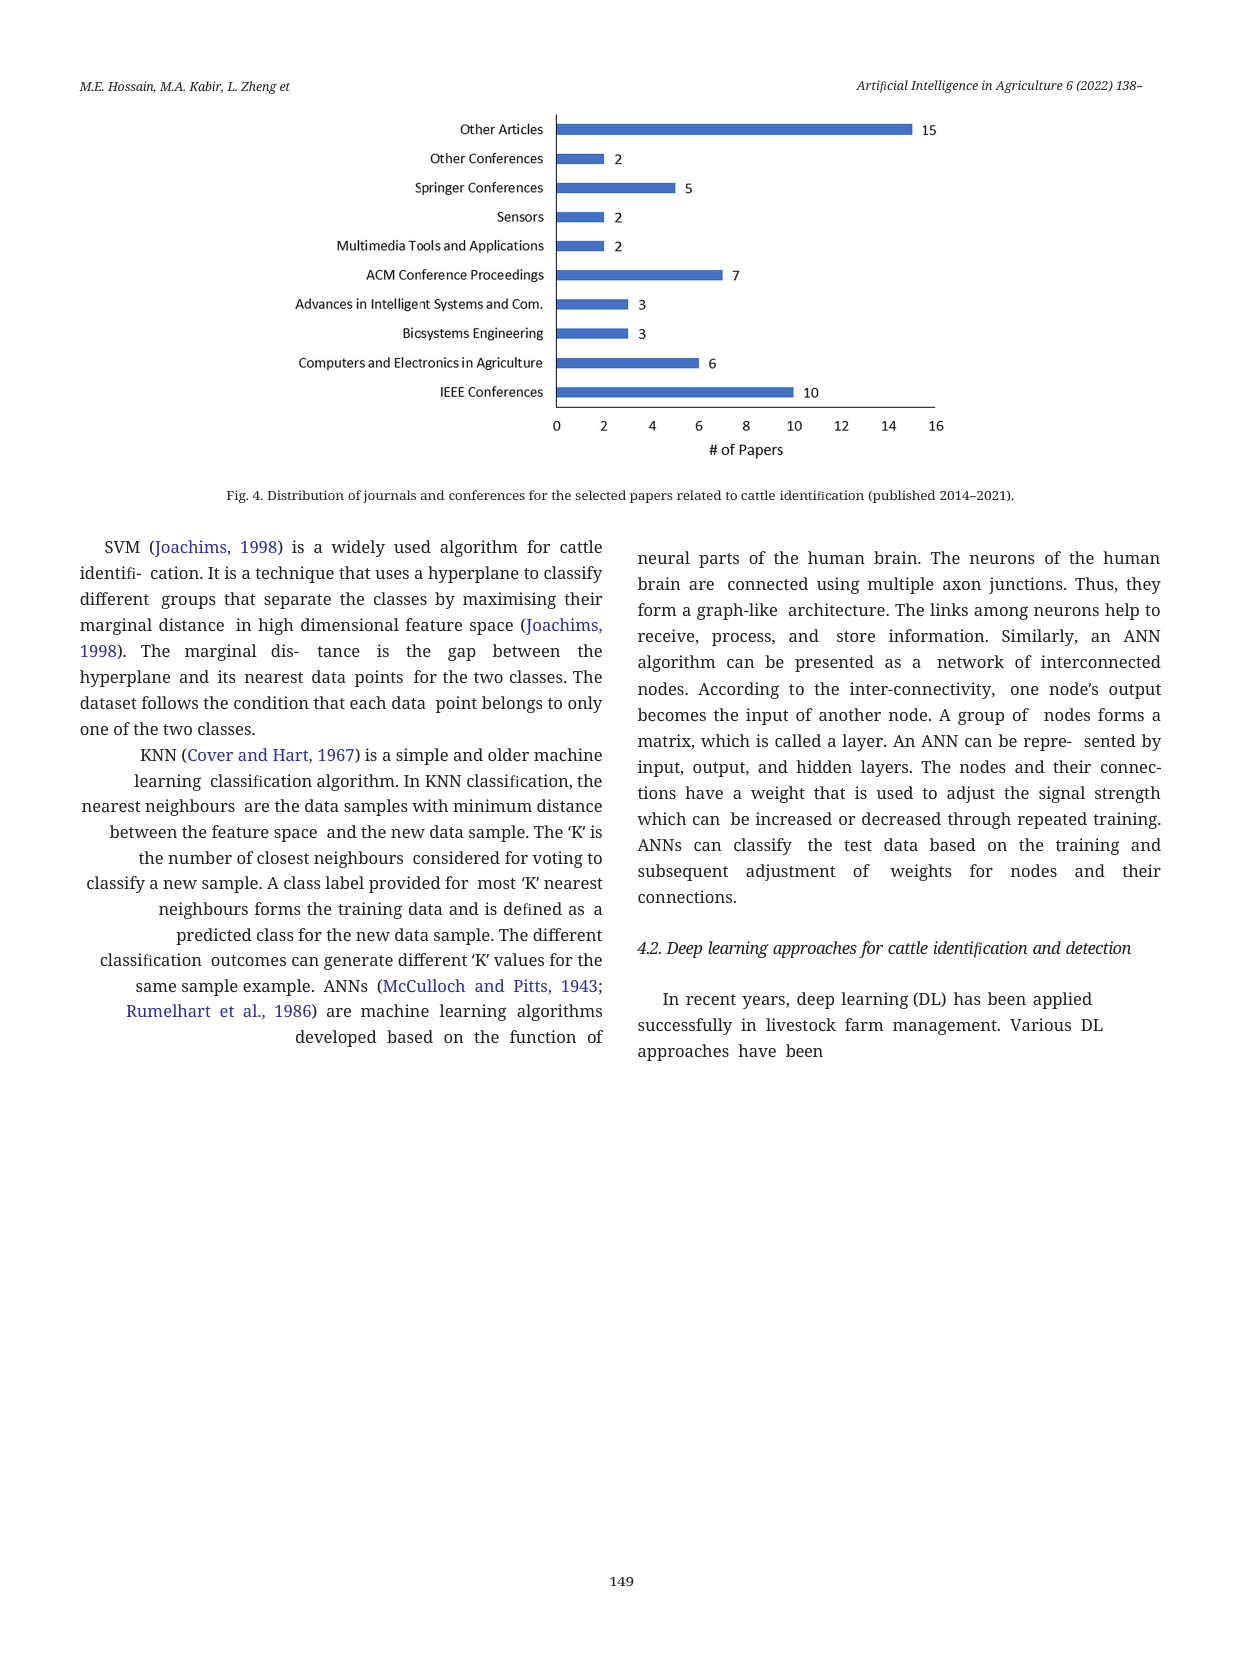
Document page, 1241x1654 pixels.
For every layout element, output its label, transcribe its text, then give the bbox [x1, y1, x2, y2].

text In recent years, deep learning (DL) has been applied successfully in livestock farm management. Various DL approaches have been [637, 988, 1167, 1062]
picture [293, 112, 946, 460]
text KNN (Cover and Hart, 1967) is a simple and older machine learning classification algorithm. In KNN classification, the nearest neighbours are the data samples with minimum distance between the feature space and the new data sample. The ‘K’ is the number of closest neighbours considered for voting to classify a new sample. A class label provided for most ‘K’ nearest neighbours forms the training data and is defined as a predicted class for the new data sample. The different classification outcomes can generate different ‘K’ values for the same sample example. ANNs (McCulloch and Pitts, 1943; Rumelhart et al., 1986) are machine learning algorithms developed based on the function of [79, 744, 602, 1048]
list Deep learning approaches for cattle identification and detection [637, 937, 1173, 959]
text Fig. 4. Distribution of journals and conferences for the selected papers related to cattle identification (published 2014–2021). [69, 487, 1172, 504]
text neural parts of the human brain. The neurons of the human brain are connected using multiple axon junctions. Thus, they form a graph-like architecture. The links among neurons help to receive, process, and store information. Similarly, an ANN algorithm can be presented as a network of interconnected nodes. According to the inter-connectivity, one node’s output becomes the input of another node. A group of nodes forms a matrix, which is called a layer. An ANN can be repre- sented by input, output, and hidden layers. The nodes and their connec- tions have a weight that is used to adjust the signal strength which can be increased or decreased through repeated training. ANNs can classify the test data based on the training and subsequent adjustment of weights for nodes and their connections. [637, 547, 1161, 908]
text SVM (Joachims, 1998) is a widely used algorithm for cattle identifi- cation. It is a technique that uses a hyperplane to classify different groups that separate the classes by maximising their marginal distance in high dimensional feature space (Joachims, 1998). The marginal dis- tance is the gap between the hyperplane and its nearest data points for the two classes. The dataset follows the condition that each data point belongs to only one of the two classes. [79, 535, 603, 740]
